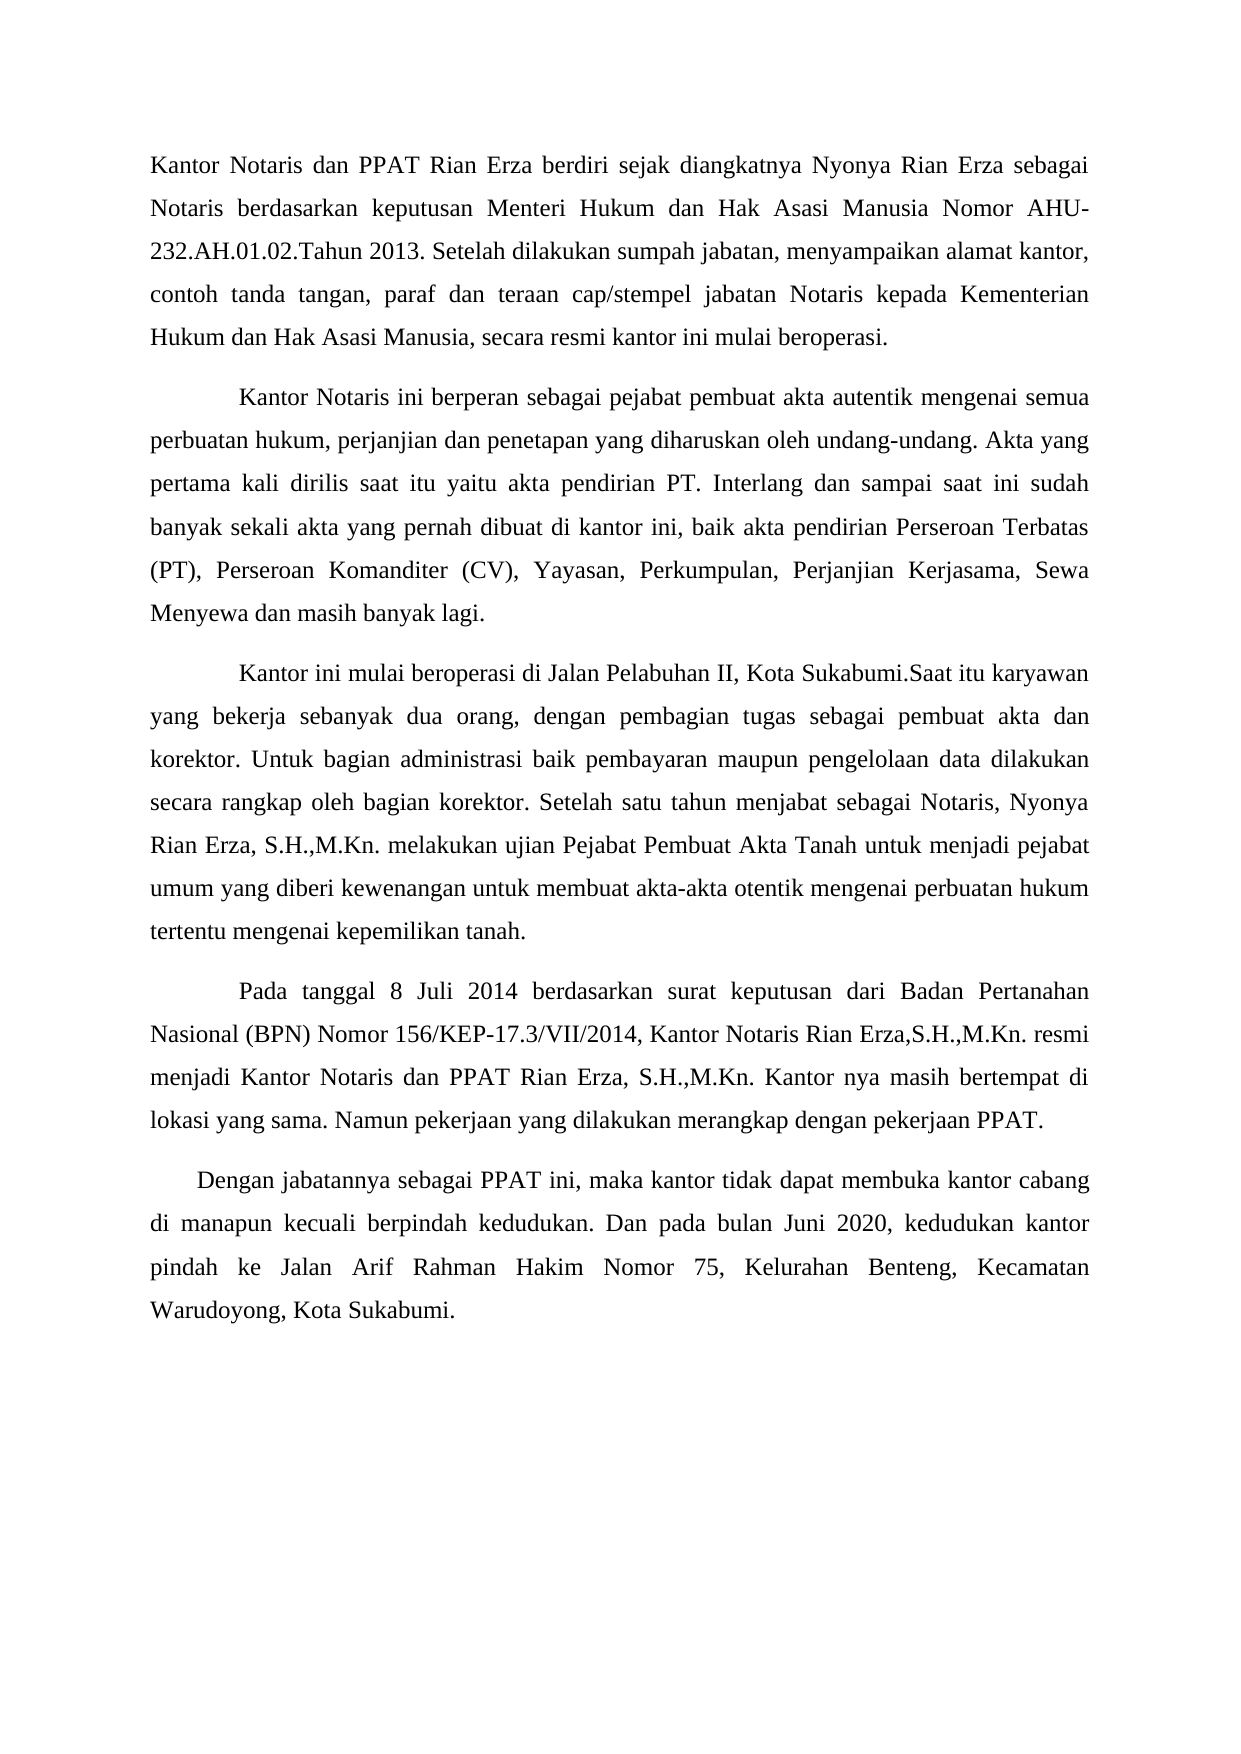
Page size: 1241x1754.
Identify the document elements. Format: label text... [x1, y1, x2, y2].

text Kantor ini mulai beroperasi di Jalan Pelabuhan II, Kota Sukabumi.Saat itu karyawan yang bekerja sebanyak dua orang, dengan pembagian tugas sebagai pembuat akta dan korektor. Untuk bagian administrasi baik pembayaran maupun pengelolaan data dilakukan secara rangkap oleh bagian korektor. Setelah satu tahun menjabat sebagai Notaris, Nyonya Rian Erza, S.H.,M.Kn. melakukan ujian Pejabat Pembuat Akta Tanah untuk menjadi pejabat umum yang diberi kewenangan untuk membuat akta-akta otentik mengenai perbuatan hukum tertentu mengenai kepemilikan tanah. [150, 658, 1090, 945]
text Kantor Notaris ini berperan sebagai pejabat pembuat akta autentik mengenai semua perbuatan hukum, perjanjian dan penetapan yang diharuskan oleh undang-undang. Akta yang pertama kali dirilis saat itu yaitu akta pendirian PT. Interlang dan sampai saat ini sudah banyak sekali akta yang pernah dibuat di kantor ini, baik akta pendirian Perseroan Terbatas (PT), Perseroan Komanditer (CV), Yayasan, Perkumpulan, Perjanjian Kerjasama, Sewa Menyewa dan masih banyak lagi. [150, 382, 1090, 627]
text Kantor Notaris dan PPAT Rian Erza berdiri sejak diangkatnya Nyonya Rian Erza sebagai Notaris berdasarkan keputusan Menteri Hukum dan Hak Asasi Manusia Nomor AHU-232.AH.01.02.Tahun 2013. Setelah dilakukan sumpah jabatan, menyampaikan alamat kantor, contoh tanda tangan, paraf dan teraan cap/stempel jabatan Notaris kepada Kementerian Hukum dan Hak Asasi Manusia, secara resmi kantor ini mulai beroperasi. [150, 150, 1090, 351]
text Dengan jabatannya sebagai PPAT ini, maka kantor tidak dapat membuka kantor cabang di manapun kecuali berpindah kedudukan. Dan pada bulan Juni 2020, kedudukan kantor pindah ke Jalan Arif Rahman Hakim Nomor 75, Kelurahan Benteng, Kecamatan Warudoyong, Kota Sukabumi. [150, 1165, 1090, 1323]
text Pada tanggal 8 Juli 2014 berdasarkan surat keputusan dari Badan Pertanahan Nasional (BPN) Nomor 156/KEP-17.3/VII/2014, Kantor Notaris Rian Erza,S.H.,M.Kn. resmi menjadi Kantor Notaris dan PPAT Rian Erza, S.H.,M.Kn. Kantor nya masih bertempat di lokasi yang sama. Namun pekerjaan yang dilakukan merangkap dengan pekerjaan PPAT. [150, 976, 1090, 1134]
